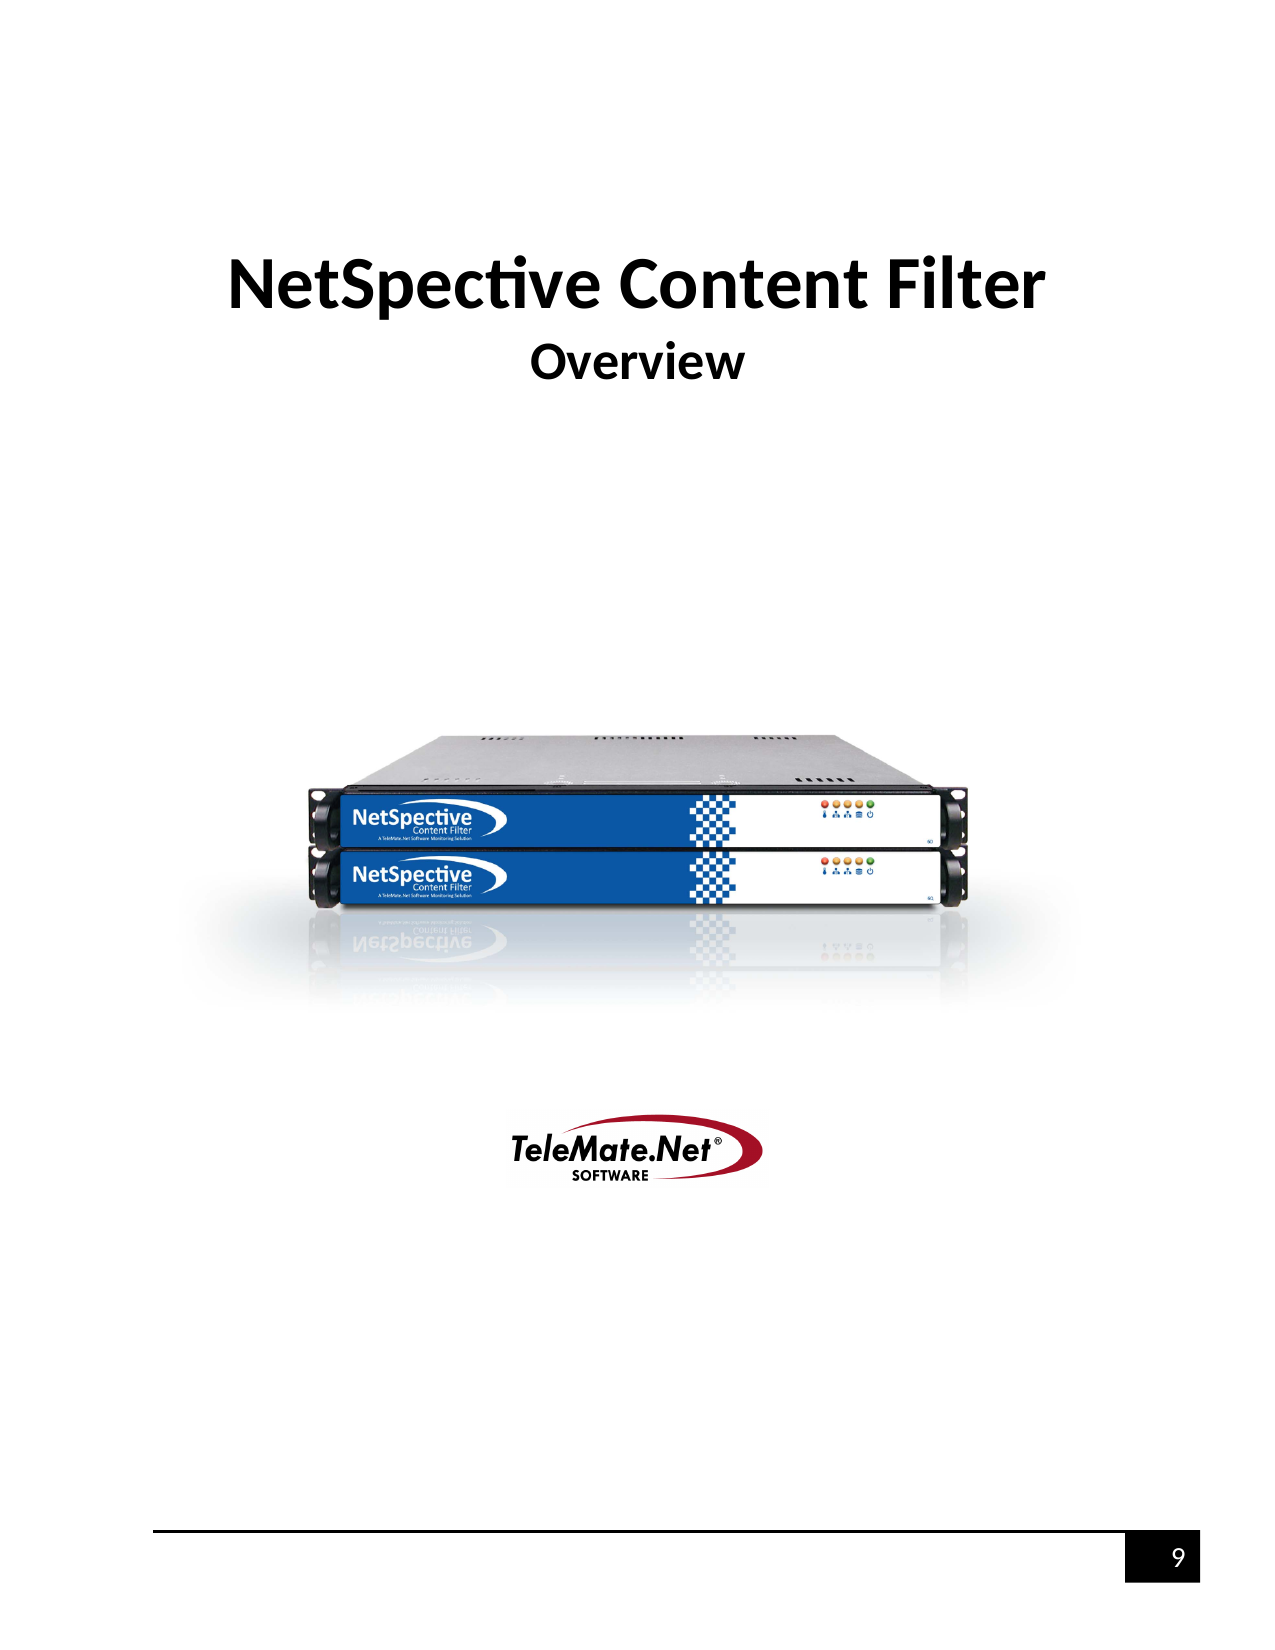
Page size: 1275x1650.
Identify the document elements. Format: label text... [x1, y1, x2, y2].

text Overview [150, 327, 1125, 393]
picture [150, 713, 1125, 1188]
subtitle NetSpective Content Filter [150, 236, 1125, 327]
